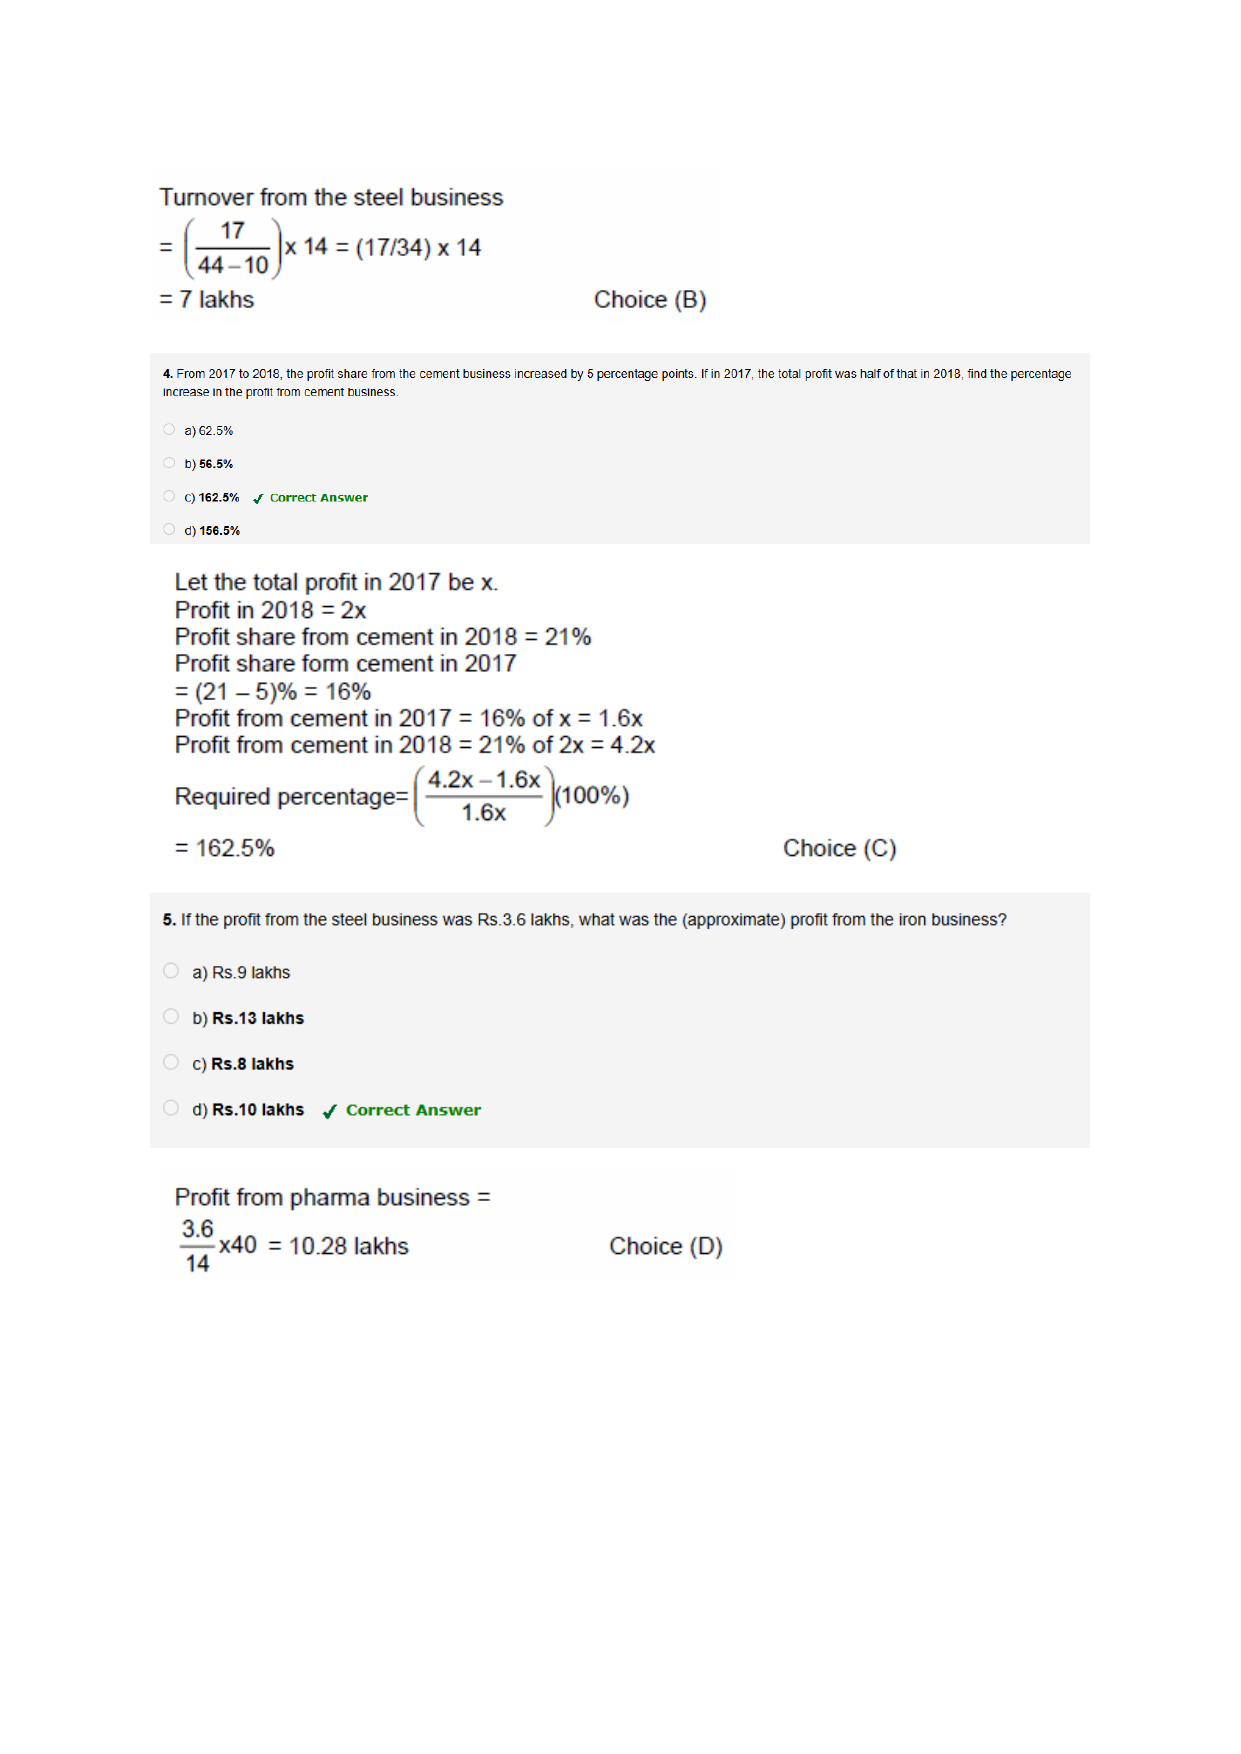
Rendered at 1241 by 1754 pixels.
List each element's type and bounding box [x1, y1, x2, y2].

picture [150, 893, 1091, 1148]
picture [150, 1149, 841, 1305]
picture [150, 545, 1083, 891]
picture [150, 150, 890, 352]
picture [150, 353, 1091, 544]
